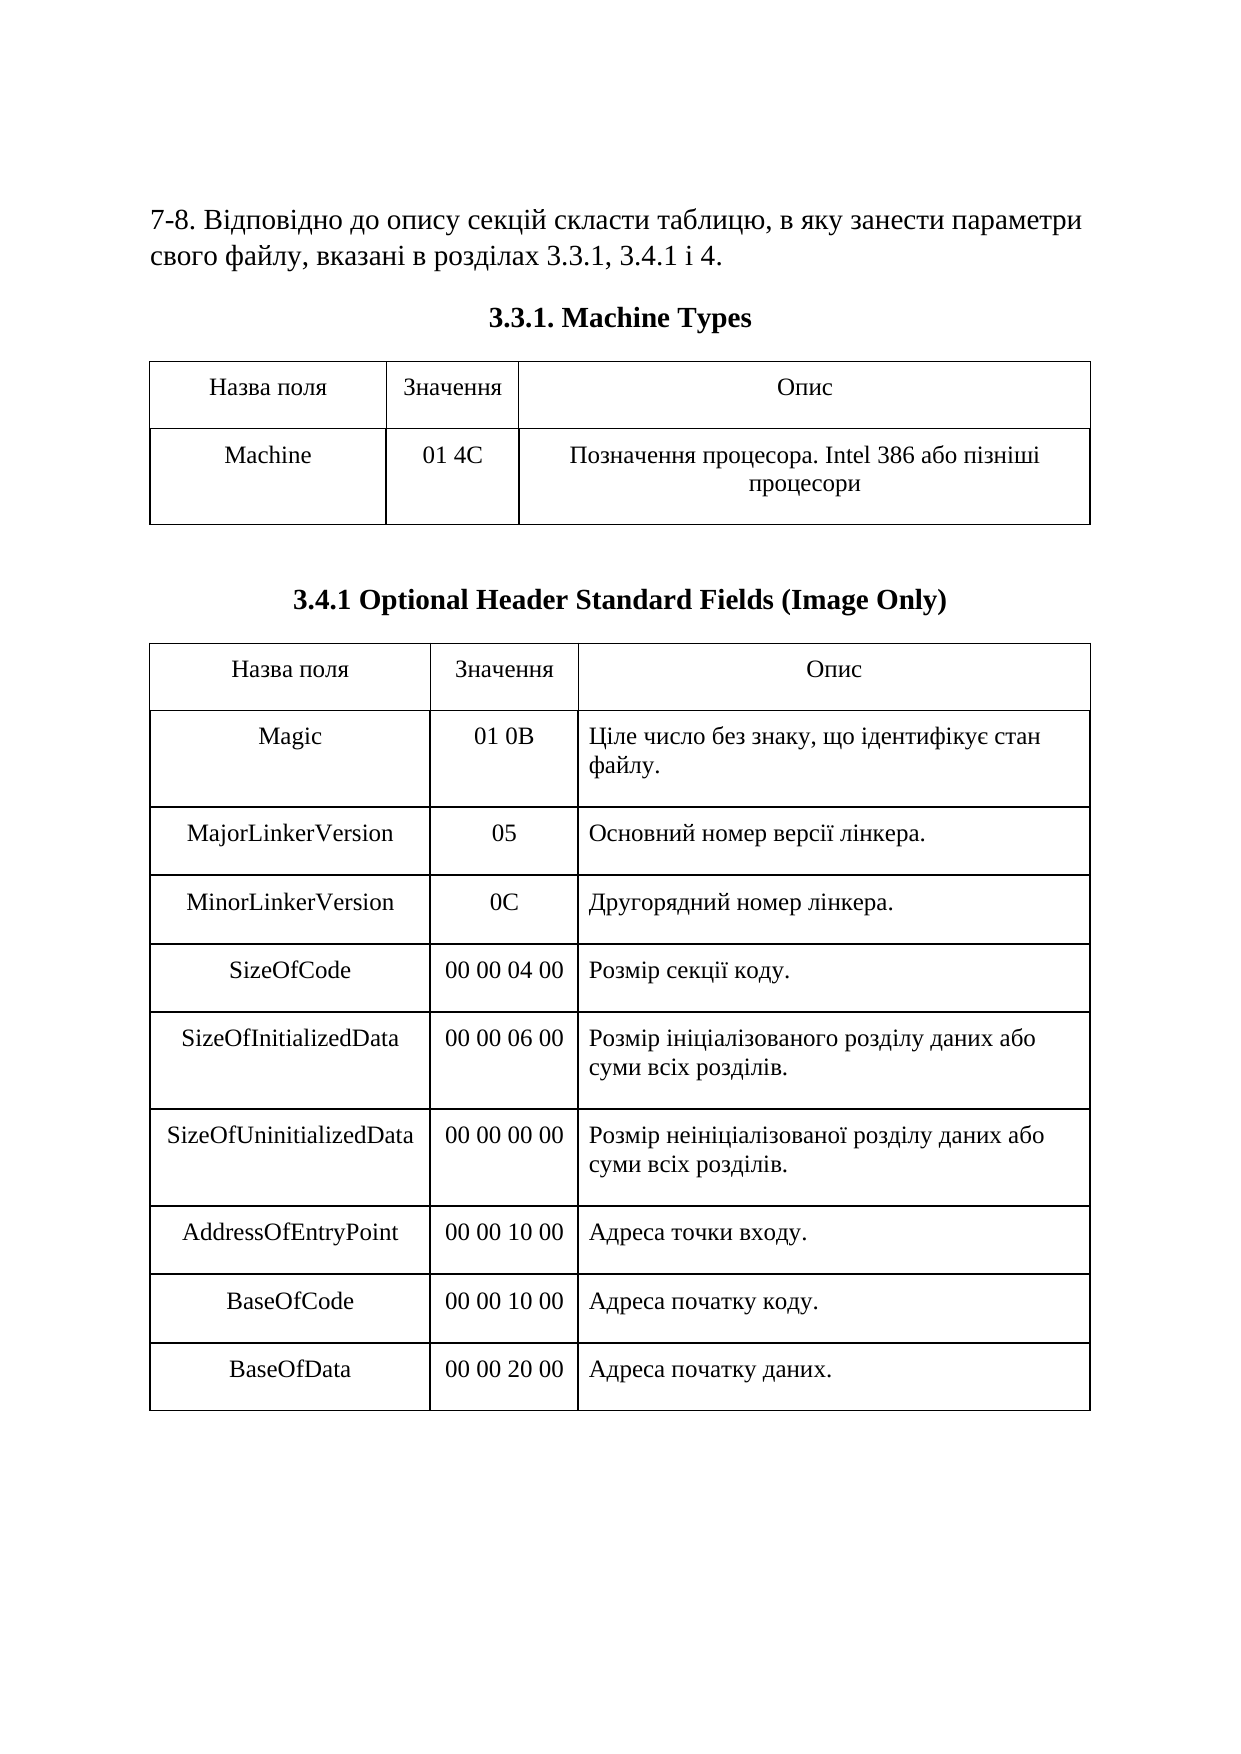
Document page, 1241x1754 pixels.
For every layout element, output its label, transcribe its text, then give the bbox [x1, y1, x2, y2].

table_cell Позначення процесора. Intel 386 або пізніші процесори [520, 429, 1089, 524]
table_cell Основний номер версії лінкера. [579, 808, 1089, 874]
table_cell Розмір неініціалізованої розділу даних або суми всіх розділів. [579, 1110, 1089, 1205]
table_header 3.3.1. Machine Types [150, 290, 1090, 361]
table_cell 01 4C [387, 429, 518, 524]
table_cell SizeOfCode [151, 945, 429, 1011]
table_cell Опис [579, 644, 1090, 710]
table_cell 00 00 04 00 [431, 945, 577, 1011]
table_cell MinorLinkerVersion [151, 876, 429, 942]
table_cell Magic [151, 711, 429, 806]
table_cell Розмір секції коду. [579, 945, 1089, 1011]
table_cell Ціле число без знаку, що ідентифікує стан файлу. [579, 711, 1089, 806]
table_cell 00 00 10 00 [431, 1207, 577, 1273]
table_cell 01 0B [431, 711, 577, 806]
table_cell 00 00 10 00 [431, 1275, 577, 1342]
table_cell Адреса початку коду. [579, 1275, 1089, 1342]
table_cell 00 00 00 00 [431, 1110, 577, 1205]
table_cell Назва поля [150, 362, 386, 428]
table_cell 05 [431, 808, 577, 874]
table_cell Адреса початку даних. [579, 1344, 1089, 1410]
table_cell Значення [387, 362, 518, 428]
table_cell SizeOfUninitializedData [151, 1110, 429, 1205]
table_header 3.4.1 Optional Header Standard Fields (Image Only) [150, 571, 1090, 642]
table_cell Другорядний номер лінкера. [579, 876, 1089, 942]
text 7-8. Відповідно до опису секцій скласти таблицю, в яку занести параметри свого файлу, вказані в розділах 3.3.1, 3.4.1 і 4. [150, 202, 1090, 271]
table_cell Назва поля [150, 644, 430, 710]
table_cell Опис [519, 362, 1090, 428]
table_cell AddressOfEntryPoint [151, 1207, 429, 1273]
table_cell SizeOfInitializedData [151, 1013, 429, 1108]
table_cell 00 00 06 00 [431, 1013, 577, 1108]
table_cell BaseOfData [151, 1344, 429, 1410]
table_cell Розмір ініціалізованого розділу даних або суми всіх розділів. [579, 1013, 1089, 1108]
table_cell MajorLinkerVersion [151, 808, 429, 874]
table_cell Адреса точки входу. [579, 1207, 1089, 1273]
table_cell Machine [151, 429, 385, 524]
table_cell BaseOfCode [151, 1275, 429, 1342]
table_cell Значення [431, 644, 578, 710]
table_cell 0C [431, 876, 577, 942]
table_cell 00 00 20 00 [431, 1344, 577, 1410]
